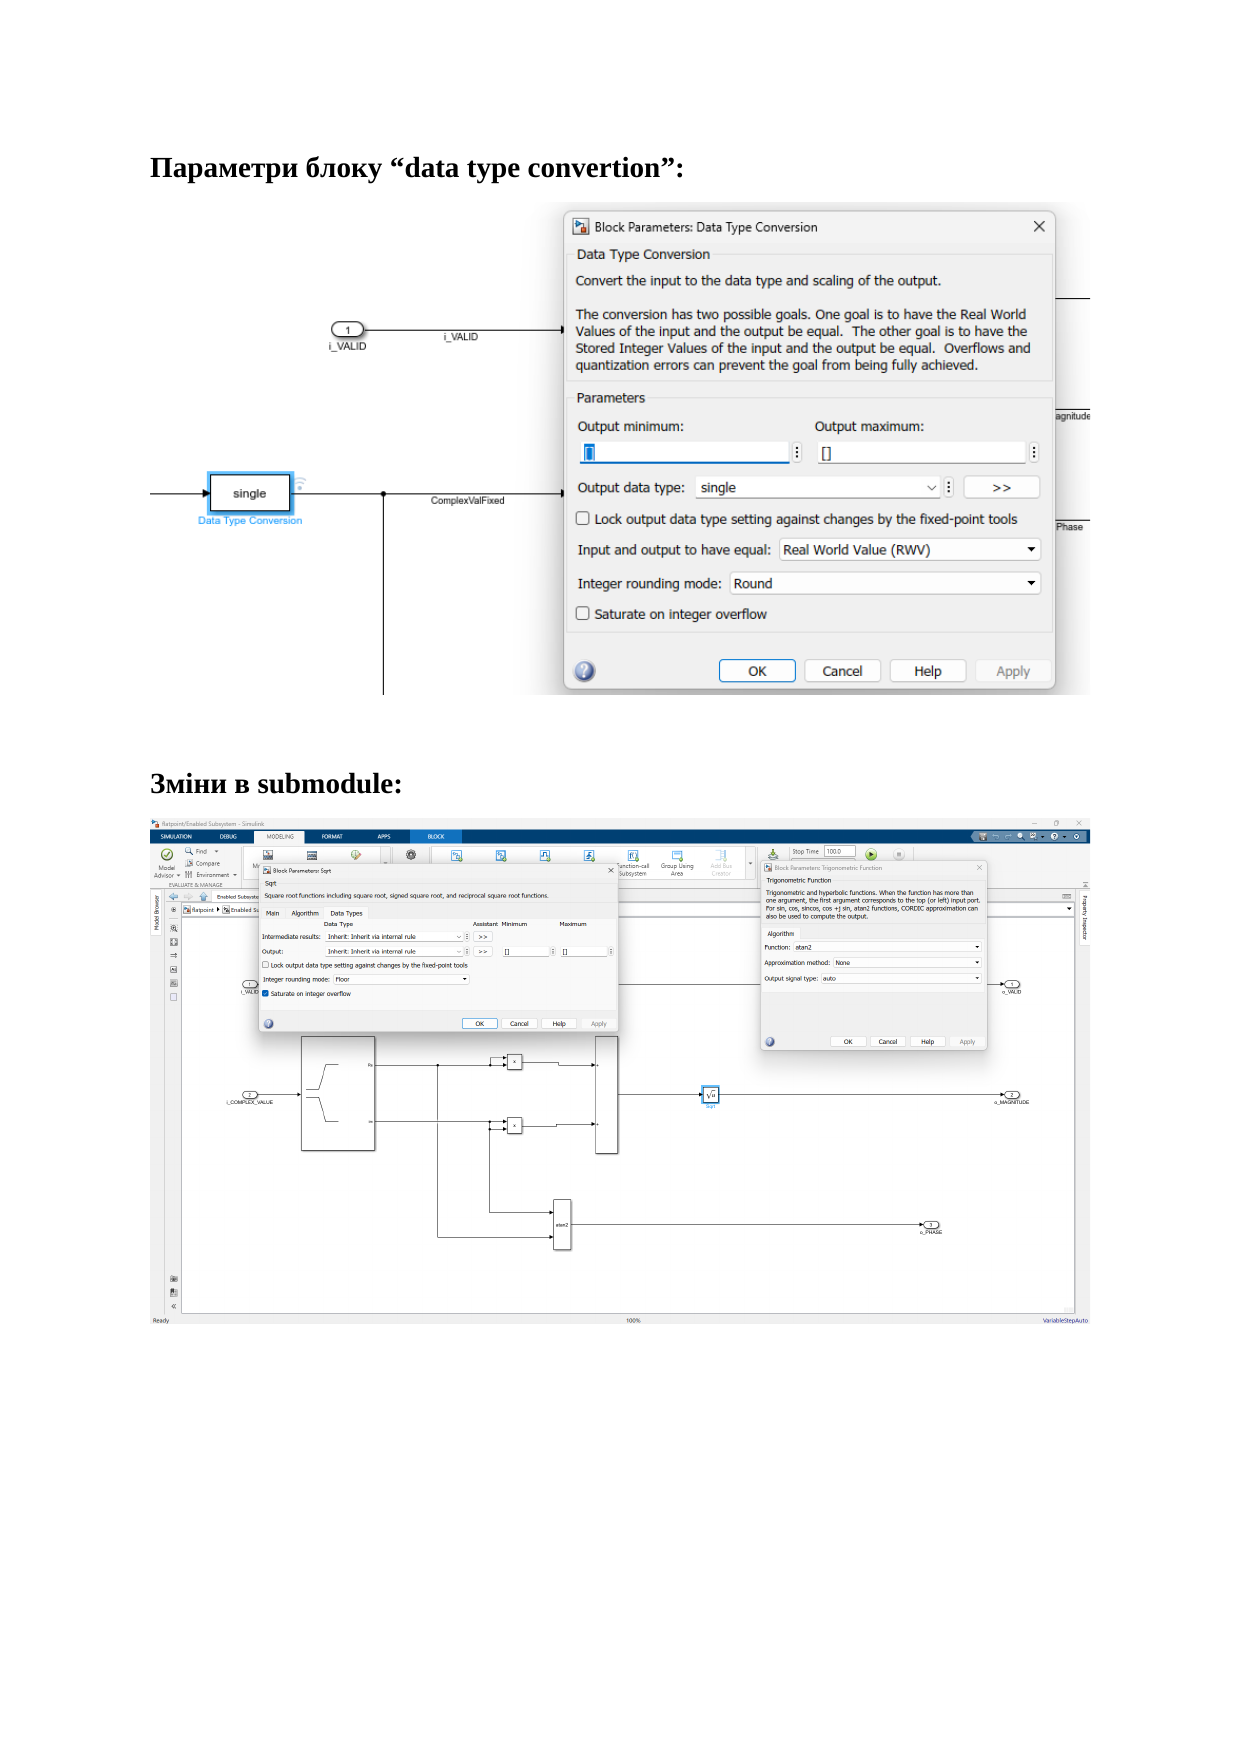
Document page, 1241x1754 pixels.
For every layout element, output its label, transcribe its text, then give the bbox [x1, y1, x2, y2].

text Зміни в submodule: [150, 766, 1090, 800]
text Параметри блоку “data type convertion”: [150, 150, 1090, 183]
picture [150, 818, 1091, 1324]
picture [150, 202, 1091, 695]
